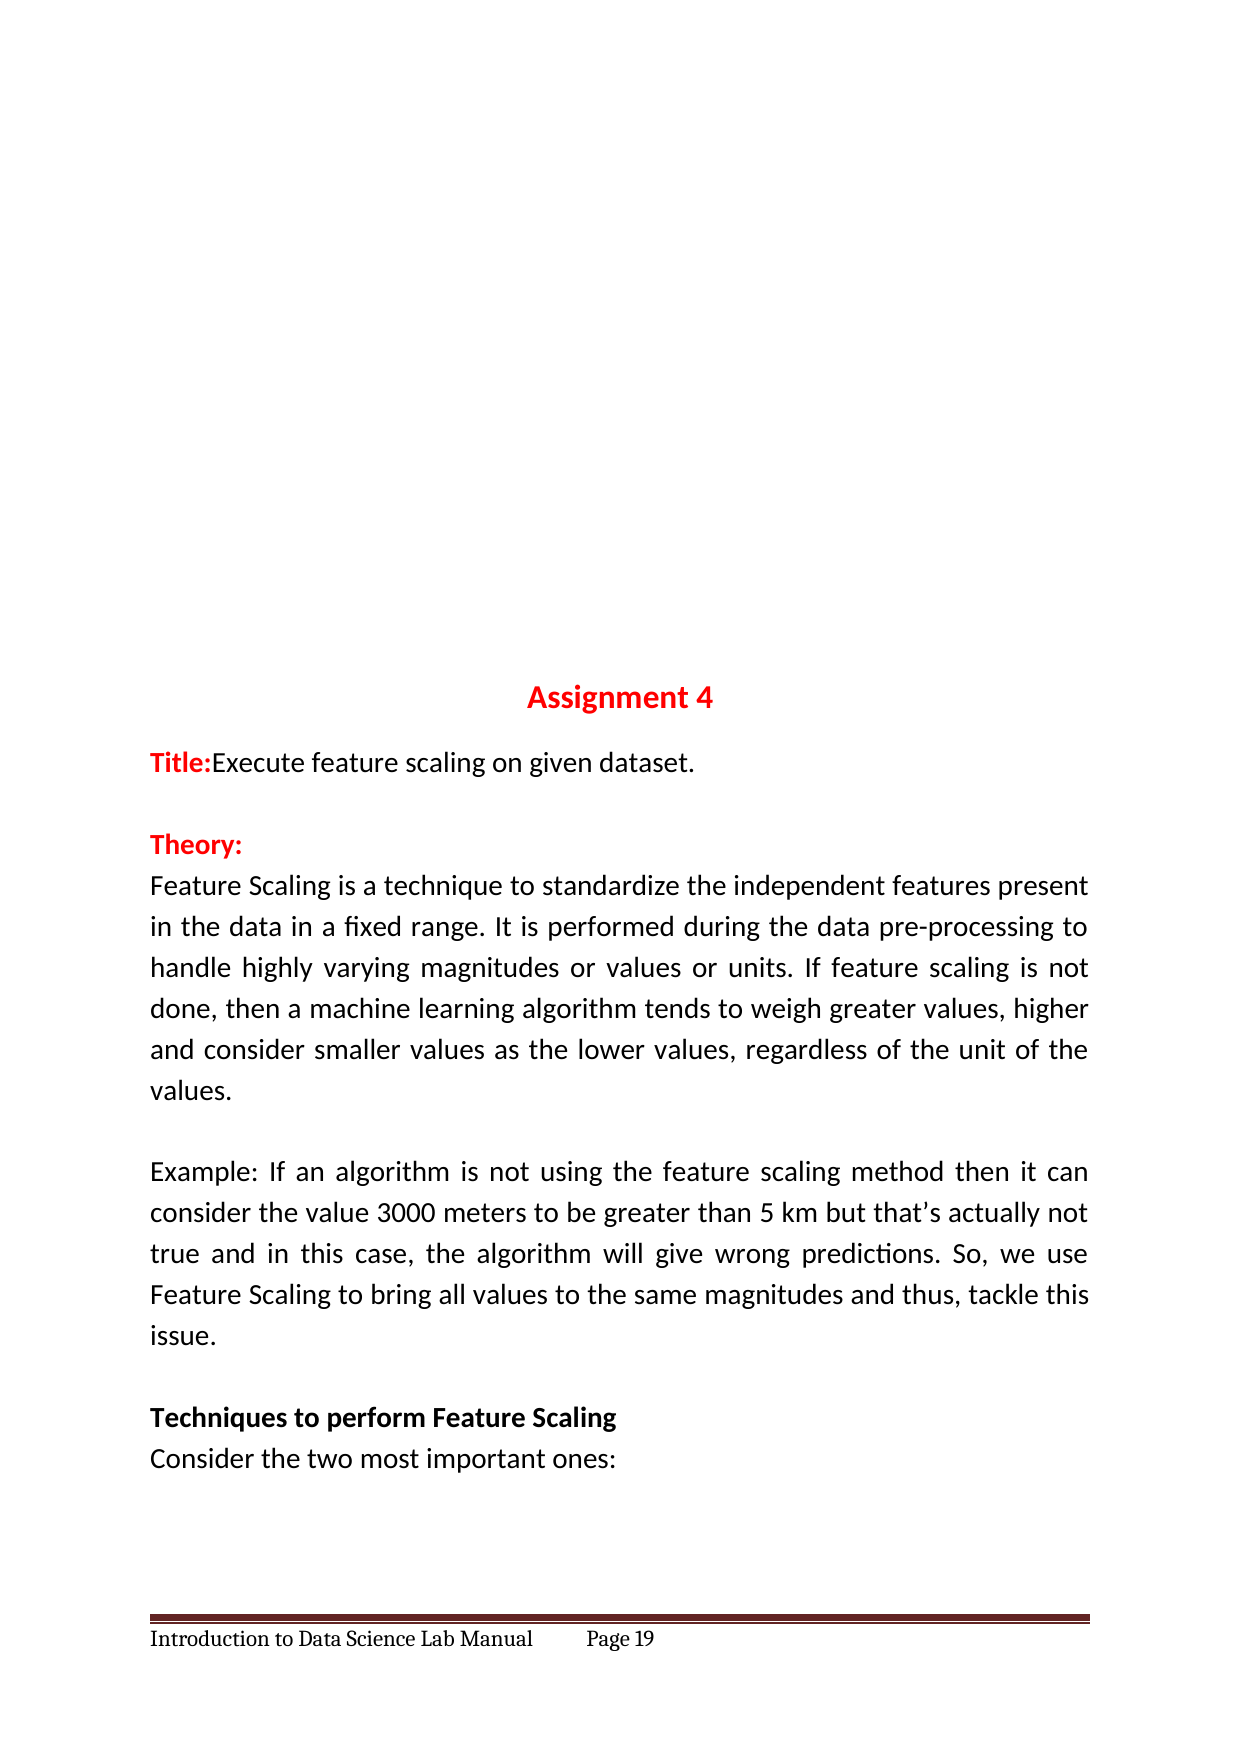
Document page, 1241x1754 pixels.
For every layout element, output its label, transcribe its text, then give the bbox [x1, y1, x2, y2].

text Consider the two most important ones: [150, 1440, 1090, 1476]
text Theory: [150, 826, 1090, 862]
text Title:Execute feature scaling on given dataset. [150, 744, 1090, 780]
text Techniques to perform Feature Scaling [150, 1399, 1090, 1435]
text Assignment 4 [150, 677, 1090, 717]
text Feature Scaling is a technique to standardize the independent features present in the data in a fixed range. It is performed during the data pre-processing to handle highly varying magnitudes or values or units. If feature scaling is not done, then a machine learning algorithm tends to weigh greater values, higher and consider smaller values as the lower values, regardless of the unit of the values. [150, 867, 1090, 1107]
text Example: If an algorithm is not using the feature scaling method then it can consider the value 3000 meters to be greater than 5 km but that’s actually not true and in this case, the algorithm will give wrong predictions. So, we use Feature Scaling to bring all values to the same magnitudes and thus, tackle this issue. [150, 1153, 1090, 1353]
